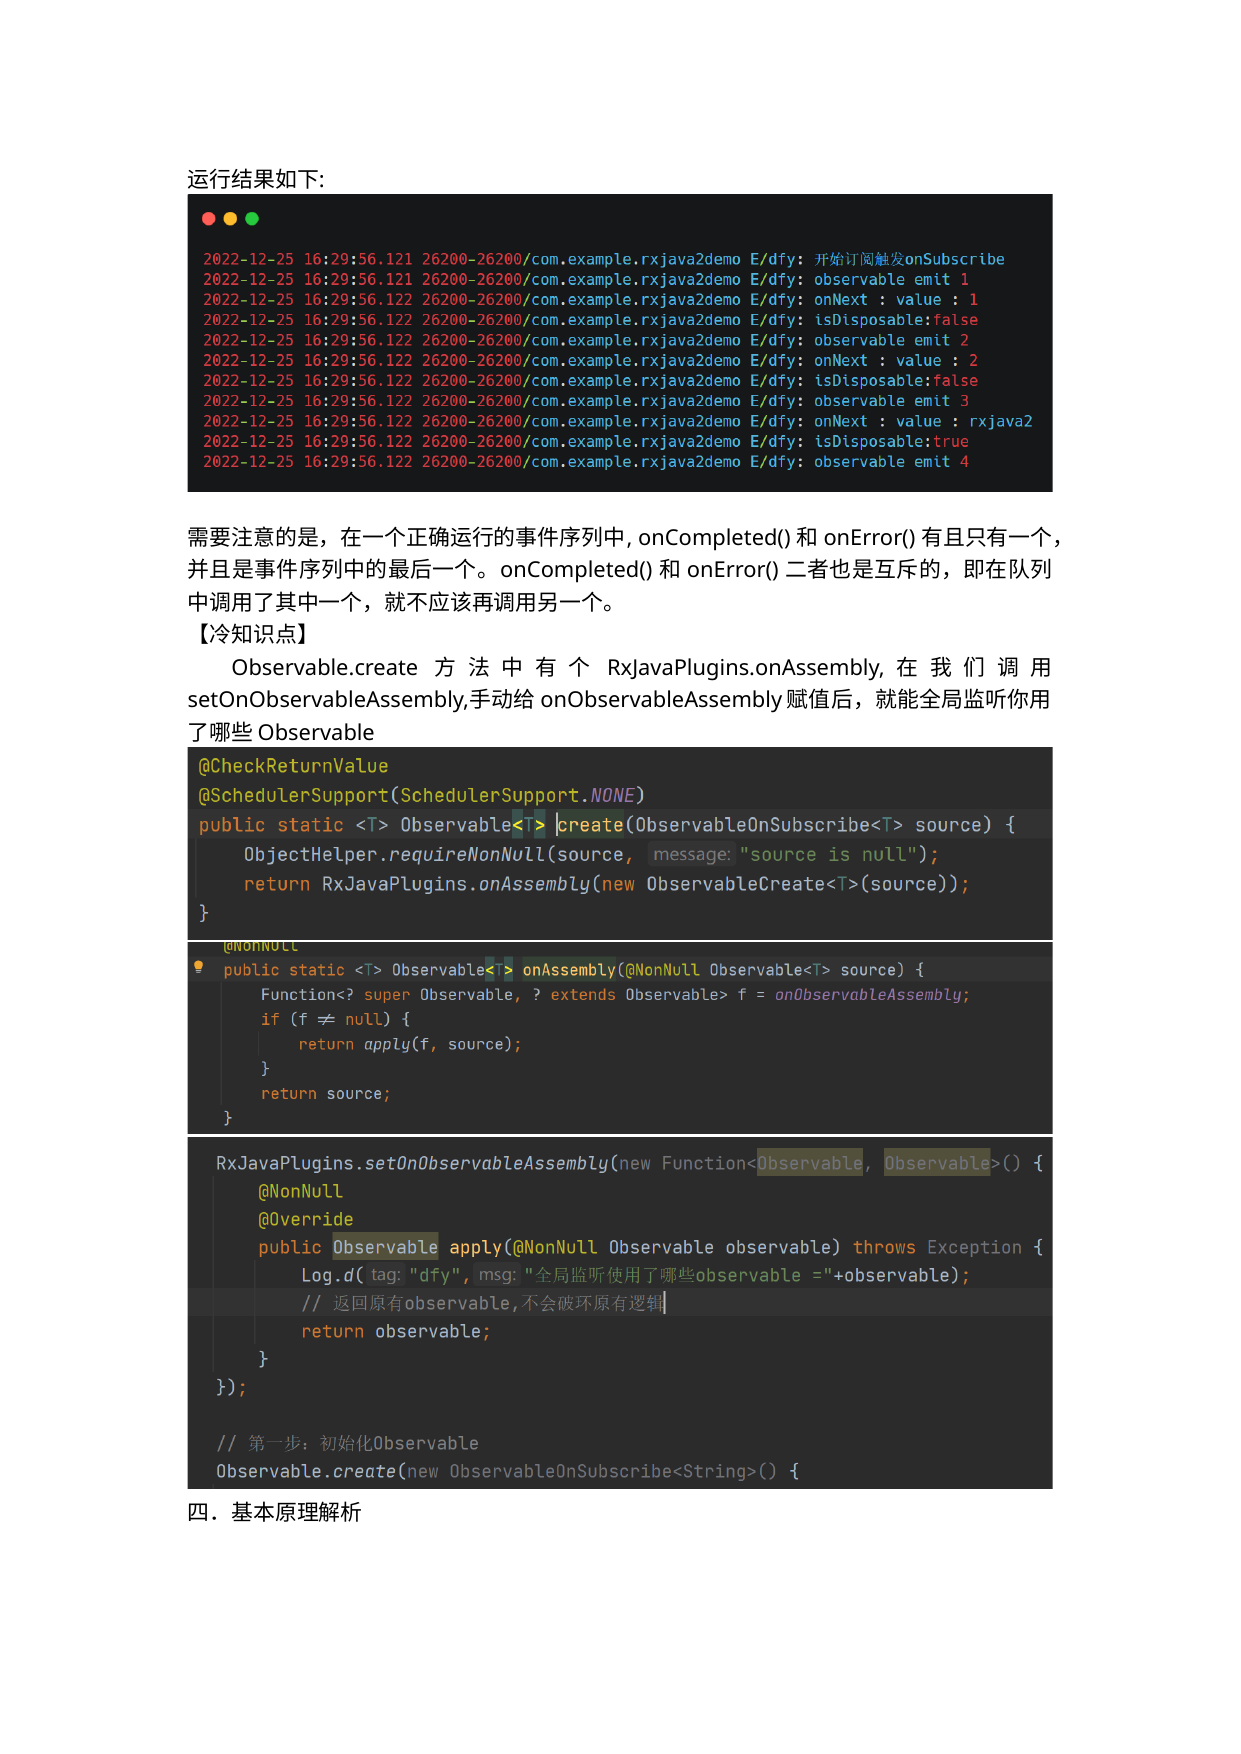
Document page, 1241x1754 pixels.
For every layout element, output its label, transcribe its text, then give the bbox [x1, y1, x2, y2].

picture [187, 747, 1053, 940]
picture [187, 194, 1053, 492]
text 【冷知识点】 [187, 617, 1053, 649]
text Observable.create方法中有个RxJavaPlugins.onAssembly,在我们调用setOnObservableAssembly,手动给onObservableAssembly赋值后，就能全局监听你用了哪些Observable [187, 649, 1053, 747]
text 需要注意的是，在一个正确运行的事件序列中, onCompleted() 和 onError() 有且只有一个，并且是事件序列中的最后一个。onCompleted() 和 onError() 二者也是互斥的，即在队列中调用了其中一个，就不应该再调用另一个。 [187, 519, 1053, 617]
picture [187, 1137, 1053, 1489]
picture [187, 942, 1053, 1134]
text 运行结果如下: [187, 162, 1053, 194]
text 四．基本原理解析 [187, 1494, 1053, 1527]
